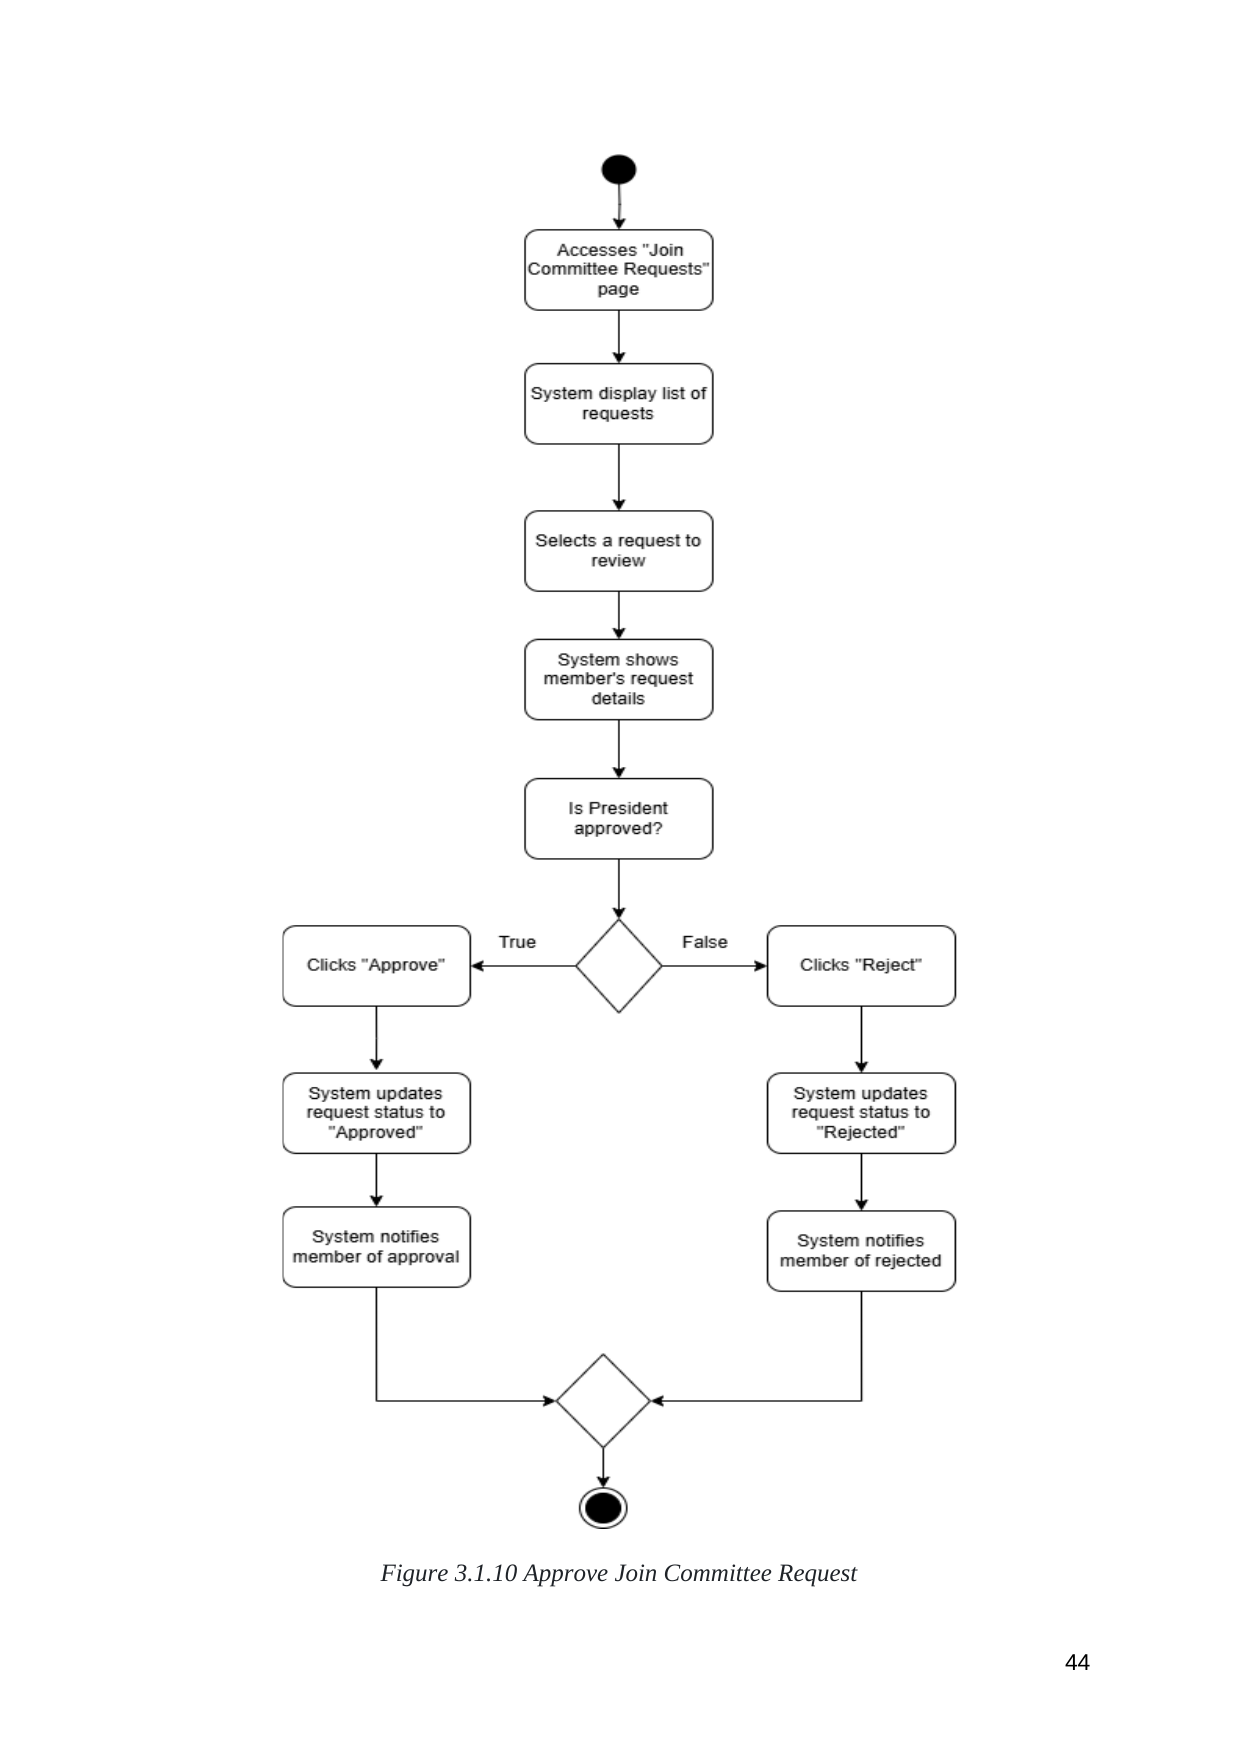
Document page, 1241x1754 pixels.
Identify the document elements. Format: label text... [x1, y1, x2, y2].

text Figure 3.1.10 Approve Join Committee Request [150, 1558, 1090, 1586]
picture [282, 150, 958, 1529]
